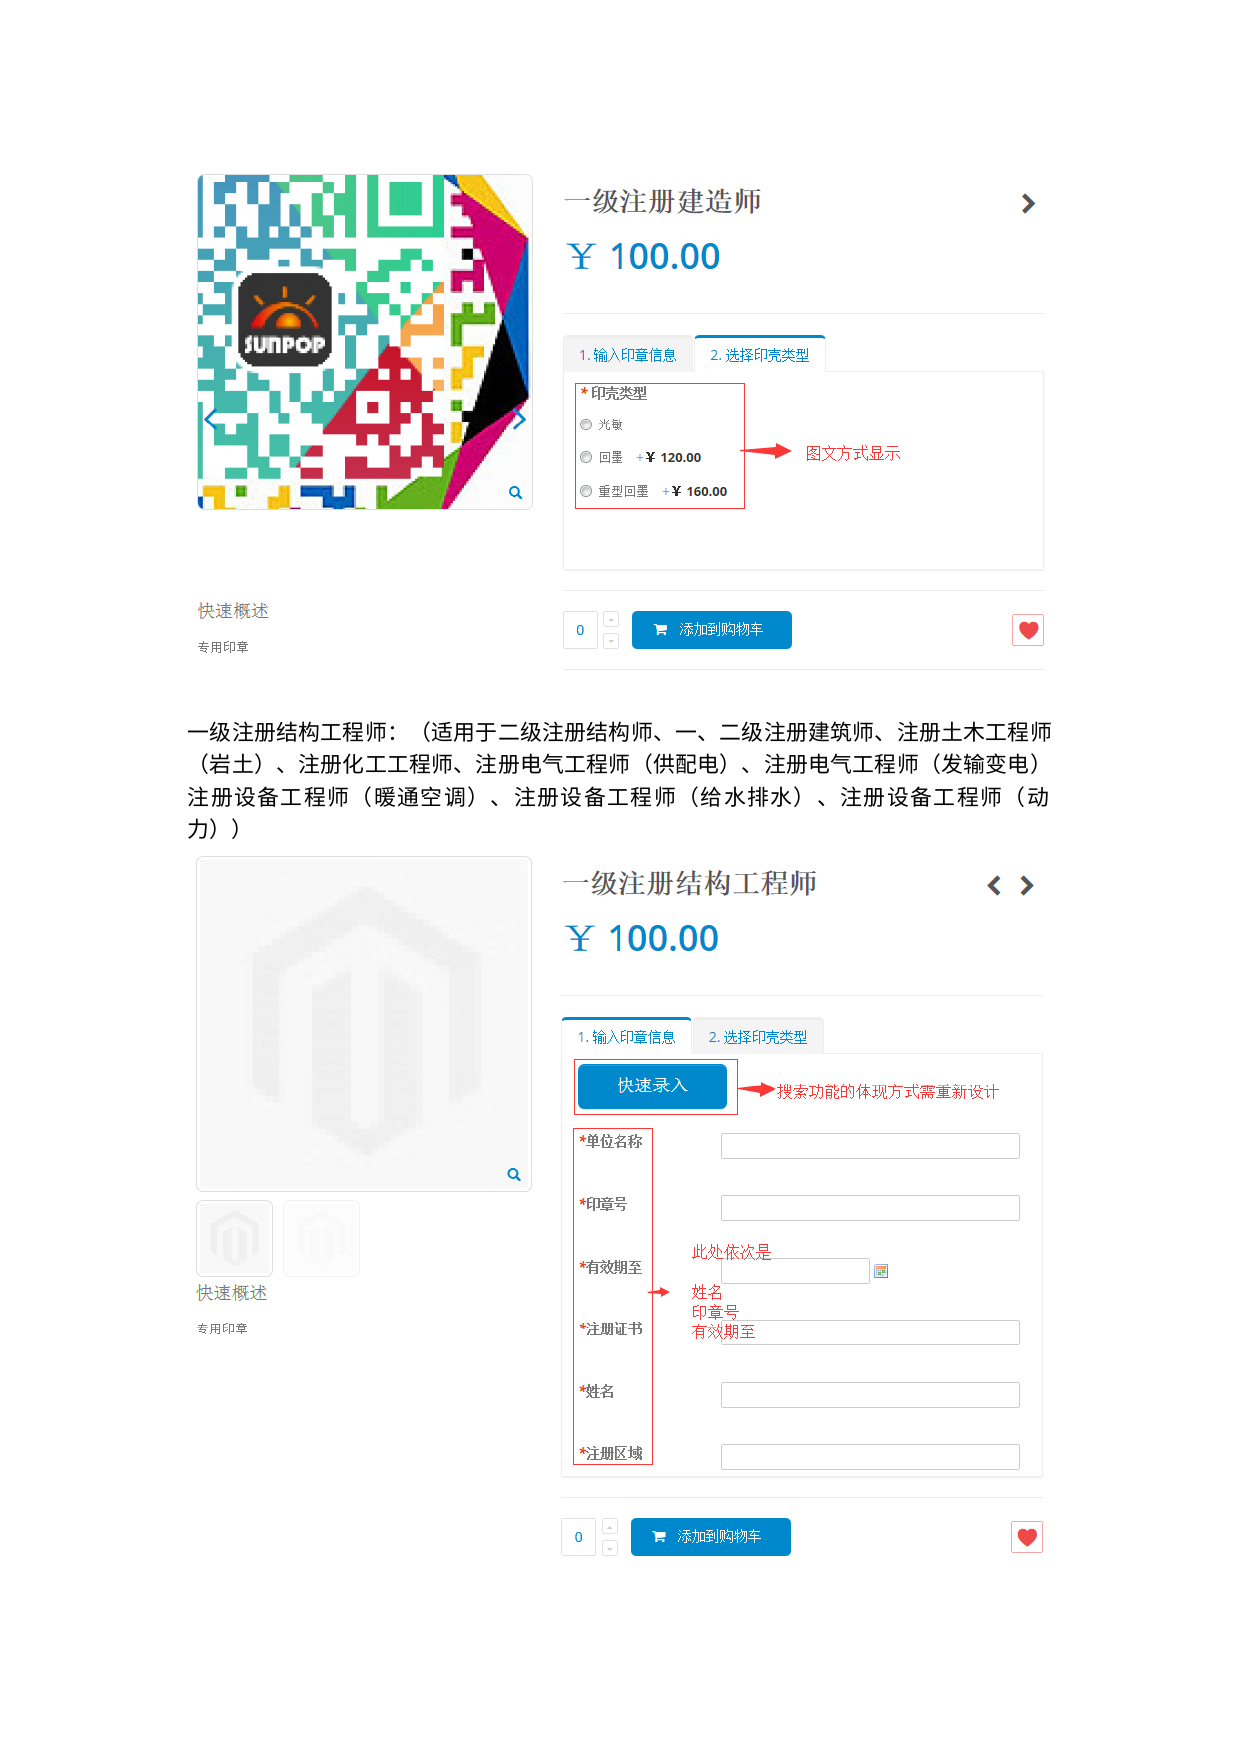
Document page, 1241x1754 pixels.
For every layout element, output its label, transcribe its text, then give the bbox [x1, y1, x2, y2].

picture [187, 844, 1053, 1569]
picture [187, 162, 1053, 687]
text 一级注册结构工程师：（适用于二级注册结构师、一、二级注册建筑师、注册土木工程师（岩土）、注册化工工程师、注册电气工程师（供配电）、注册电气工程师（发输变电）、注册设备工程师（暖通空调）、注册设备工程师（给水排水）、注册设备工程师（动力）） [187, 714, 1053, 844]
